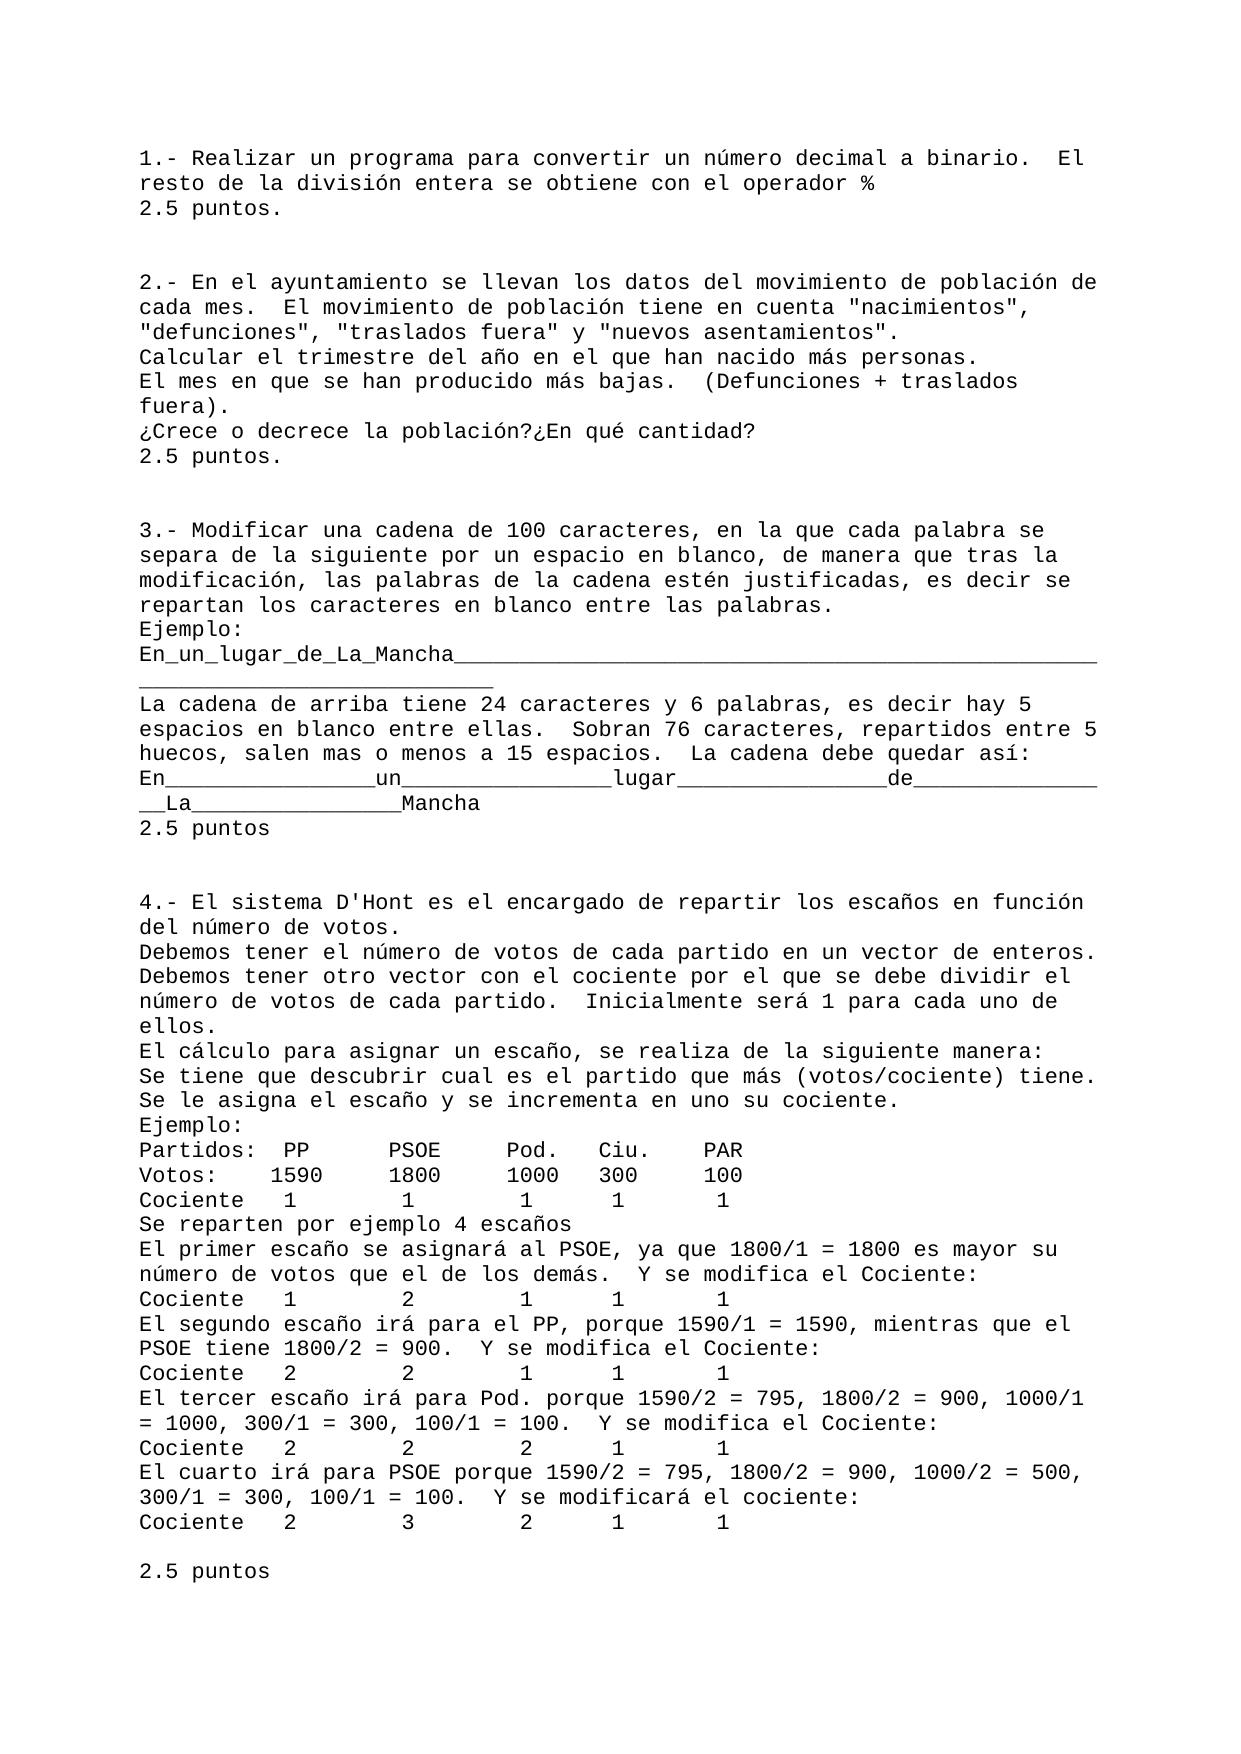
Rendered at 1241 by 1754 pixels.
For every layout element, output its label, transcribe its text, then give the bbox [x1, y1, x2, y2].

text En_un_lugar_de_La_Mancha____________________________________________________________________________ [139, 643, 1101, 693]
text Debemos tener el número de votos de cada partido en un vector de enteros. [139, 941, 1101, 966]
text Ejemplo: [139, 619, 1101, 643]
text El cálculo para asignar un escaño, se realiza de la siguiente manera: [139, 1040, 1101, 1065]
text Ejemplo: [139, 1114, 1101, 1139]
text Cociente 2 3 2 1 1 [139, 1511, 1101, 1536]
text 2.5 puntos [139, 817, 1101, 842]
text Debemos tener otro vector con el cociente por el que se debe dividir el número de votos de cada partido. Inicialmente será 1 para cada uno de ellos. [139, 966, 1101, 1040]
text ¿Crece o decrece la población?¿En qué cantidad? [139, 420, 1101, 445]
text El primer escaño se asignará al PSOE, ya que 1800/1 = 1800 es mayor su número de votos que el de los demás. Y se modifica el Cociente: [139, 1238, 1101, 1288]
text El mes en que se han producido más bajas. (Defunciones + traslados fuera). [139, 371, 1101, 420]
text Se reparten por ejemplo 4 escaños [139, 1214, 1101, 1238]
text El cuarto irá para PSOE porque 1590/2 = 795, 1800/2 = 900, 1000/2 = 500, 300/1 = 300, 100/1 = 100. Y se modificará el cociente: [139, 1462, 1101, 1511]
text Partidos: PP PSOE Pod. Ciu. PAR [139, 1139, 1101, 1164]
text Votos: 1590 1800 1000 300 100 [139, 1164, 1101, 1189]
text 4.- El sistema D'Hont es el encargado de repartir los escaños en función del número de votos. [139, 891, 1101, 941]
text Calcular el trimestre del año en el que han nacido más personas. [139, 346, 1101, 371]
text Cociente 1 1 1 1 1 [139, 1189, 1101, 1214]
text 2.5 puntos. [139, 445, 1101, 470]
text Cociente 1 2 1 1 1 [139, 1288, 1101, 1313]
text El segundo escaño irá para el PP, porque 1590/1 = 1590, mientras que el PSOE tiene 1800/2 = 900. Y se modifica el Cociente: [139, 1313, 1101, 1362]
text 3.- Modificar una cadena de 100 caracteres, en la que cada palabra se separa de la siguiente por un espacio en blanco, de manera que tras la modificación, las palabras de la cadena estén justificadas, es decir se repartan los caracteres en blanco entre las palabras. [139, 519, 1101, 619]
text El tercer escaño irá para Pod. porque 1590/2 = 795, 1800/2 = 900, 1000/1 = 1000, 300/1 = 300, 100/1 = 100. Y se modifica el Cociente: [139, 1387, 1101, 1437]
text Cociente 2 2 2 1 1 [139, 1437, 1101, 1462]
text 2.5 puntos. [139, 197, 1101, 222]
text 2.5 puntos [139, 1561, 1101, 1586]
text Cociente 2 2 1 1 1 [139, 1362, 1101, 1387]
text En________________un________________lugar________________de________________La________________Mancha [139, 767, 1101, 817]
text Se tiene que descubrir cual es el partido que más (votos/cociente) tiene. Se le asigna el escaño y se incrementa en uno su cociente. [139, 1065, 1101, 1114]
text 1.- Realizar un programa para convertir un número decimal a binario. El resto de la división entera se obtiene con el operador % [139, 148, 1101, 197]
text 2.- En el ayuntamiento se llevan los datos del movimiento de población de cada mes. El movimiento de población tiene en cuenta "nacimientos", "defunciones", "traslados fuera" y "nuevos asentamientos". [139, 272, 1101, 346]
text La cadena de arriba tiene 24 caracteres y 6 palabras, es decir hay 5 espacios en blanco entre ellas. Sobran 76 caracteres, repartidos entre 5 huecos, salen mas o menos a 15 espacios. La cadena debe quedar así: [139, 693, 1101, 767]
